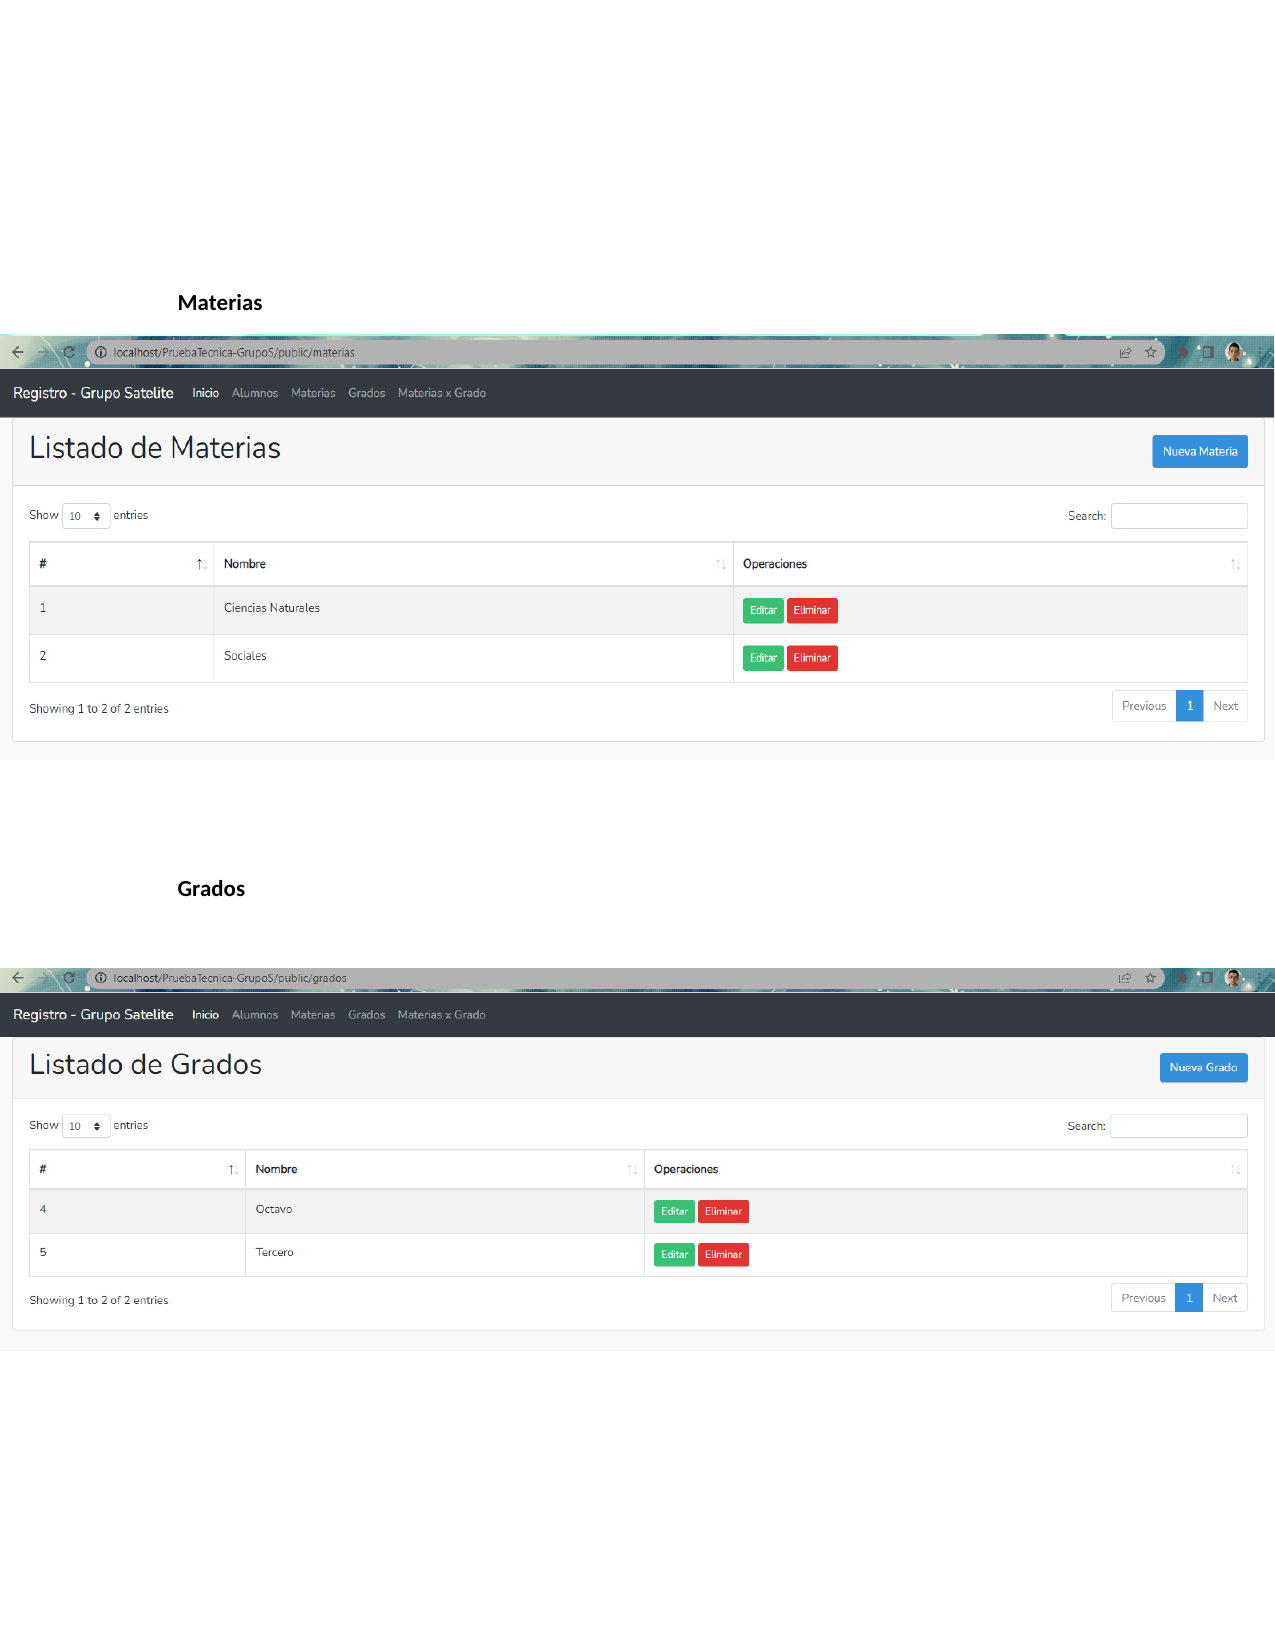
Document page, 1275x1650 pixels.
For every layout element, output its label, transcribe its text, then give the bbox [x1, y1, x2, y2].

picture [0, 334, 1275, 760]
picture [0, 968, 1275, 1351]
text Materias [177, 288, 1098, 316]
text Grados [177, 874, 1098, 902]
